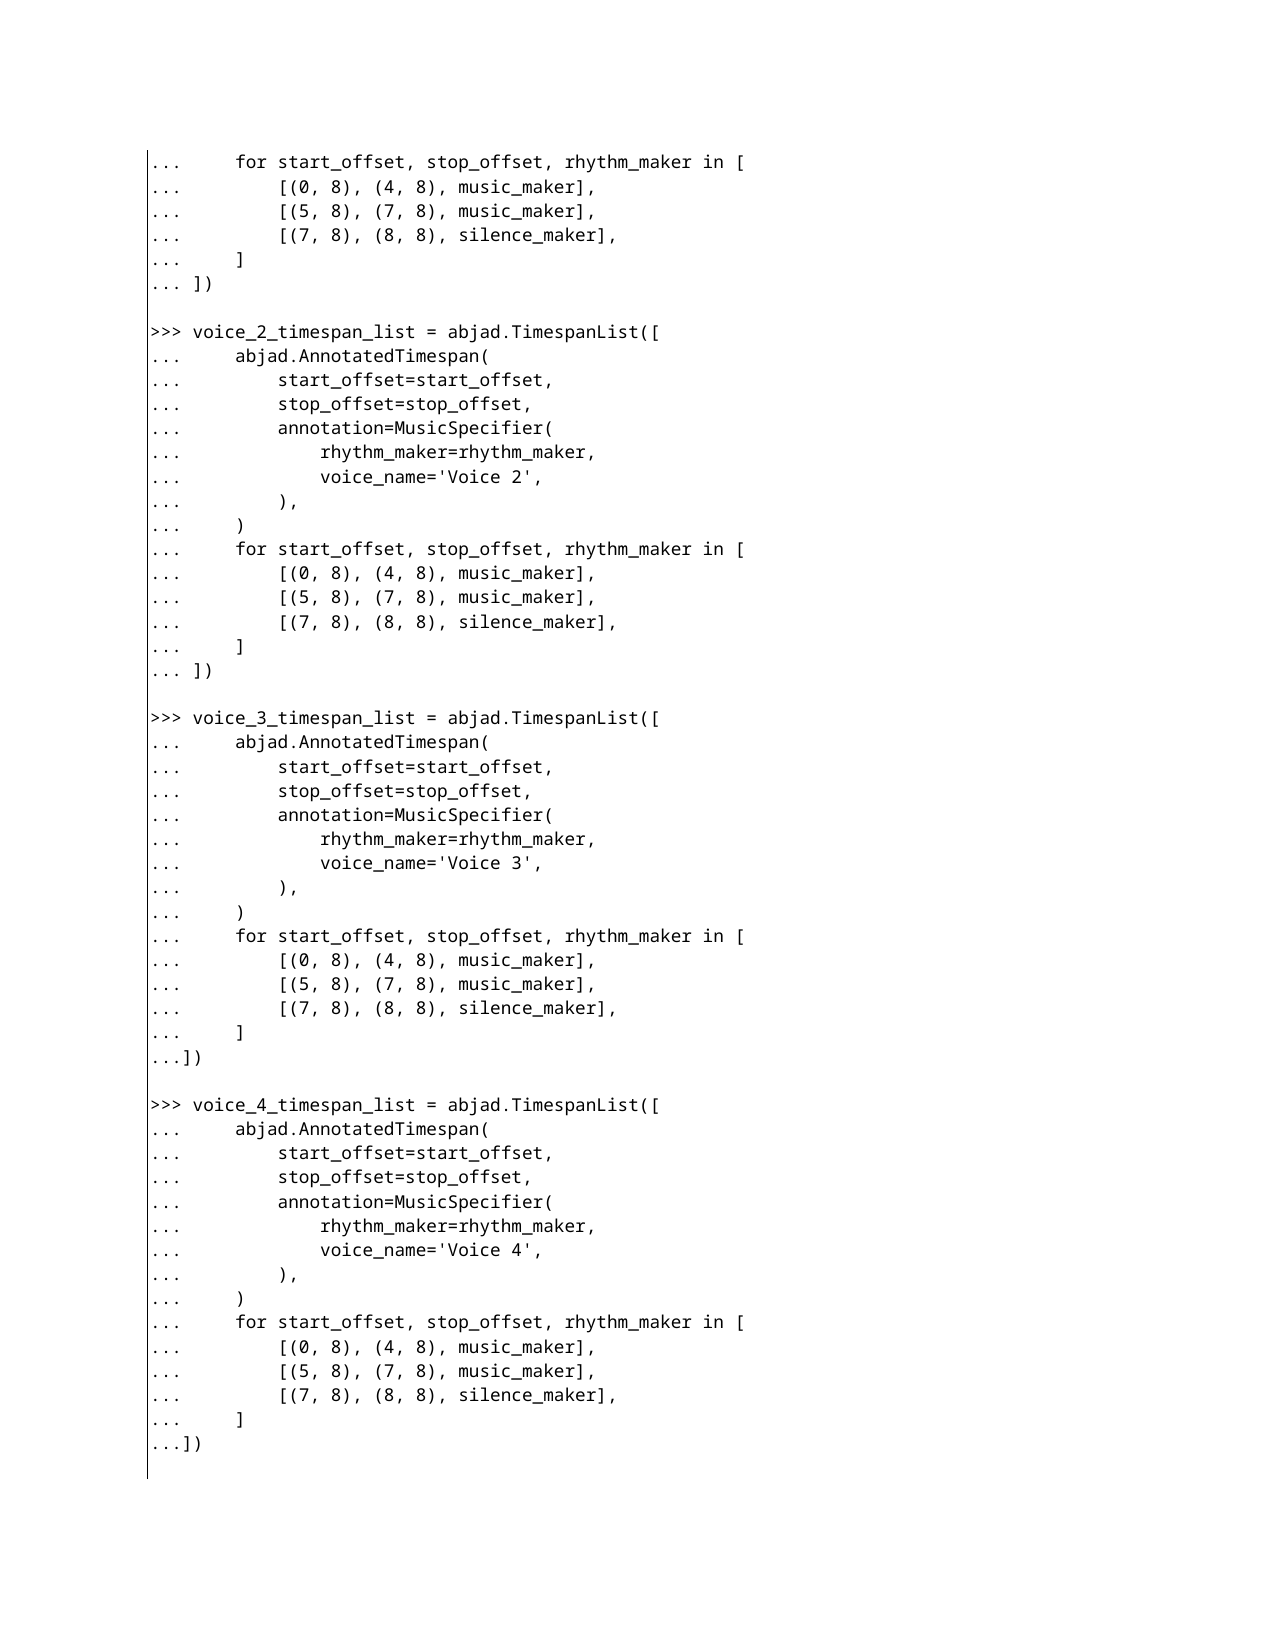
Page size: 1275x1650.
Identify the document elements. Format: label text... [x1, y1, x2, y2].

text ... for start_offset, stop_offset, rhythm_maker in [ [150, 150, 1125, 174]
text ... voice_name='Voice 2', [150, 464, 1125, 488]
text ... stop_offset=stop_offset, [150, 778, 1125, 802]
text ... [(5, 8), (7, 8), music_maker], [150, 972, 1125, 996]
text ... rhythm_maker=rhythm_maker, [150, 827, 1125, 851]
text ... start_offset=start_offset, [150, 1141, 1125, 1165]
text ... [(5, 8), (7, 8), music_maker], [150, 585, 1125, 609]
text >>> voice_4_timespan_list = abjad.TimespanList([ [150, 1092, 1125, 1117]
text ... voice_name='Voice 4', [150, 1237, 1125, 1262]
text ... for start_offset, stop_offset, rhythm_maker in [ [150, 1310, 1125, 1334]
text ... ]) [150, 271, 1125, 295]
text ... [(0, 8), (4, 8), music_maker], [150, 947, 1125, 972]
text ... abjad.AnnotatedTimespan( [150, 730, 1125, 754]
text ... [(5, 8), (7, 8), music_maker], [150, 1358, 1125, 1382]
text ... ]) [150, 657, 1125, 682]
text ... ) [150, 512, 1125, 537]
text ... abjad.AnnotatedTimespan( [150, 343, 1125, 367]
text ... stop_offset=stop_offset, [150, 1165, 1125, 1189]
text ... [(0, 8), (4, 8), music_maker], [150, 561, 1125, 585]
text ... for start_offset, stop_offset, rhythm_maker in [ [150, 537, 1125, 561]
text ... [(7, 8), (8, 8), silence_maker], [150, 609, 1125, 633]
text ... ] [150, 1020, 1125, 1044]
text ... ), [150, 488, 1125, 512]
text ... rhythm_maker=rhythm_maker, [150, 440, 1125, 464]
text ... ] [150, 1407, 1125, 1431]
text ... [(7, 8), (8, 8), silence_maker], [150, 222, 1125, 247]
text >>> voice_2_timespan_list = abjad.TimespanList([ [150, 319, 1125, 343]
text ... annotation=MusicSpecifier( [150, 1189, 1125, 1213]
text ...]) [150, 1044, 1125, 1068]
text ... ] [150, 247, 1125, 271]
text ... for start_offset, stop_offset, rhythm_maker in [ [150, 923, 1125, 947]
text ... [(7, 8), (8, 8), silence_maker], [150, 996, 1125, 1020]
text ... [(7, 8), (8, 8), silence_maker], [150, 1382, 1125, 1407]
text ... stop_offset=stop_offset, [150, 392, 1125, 416]
text ... start_offset=start_offset, [150, 754, 1125, 778]
text ... [(0, 8), (4, 8), music_maker], [150, 1334, 1125, 1358]
text ... ) [150, 1286, 1125, 1310]
text ... abjad.AnnotatedTimespan( [150, 1117, 1125, 1141]
text >>> voice_3_timespan_list = abjad.TimespanList([ [150, 706, 1125, 730]
text ... annotation=MusicSpecifier( [150, 416, 1125, 440]
text ... annotation=MusicSpecifier( [150, 802, 1125, 827]
text ... rhythm_maker=rhythm_maker, [150, 1213, 1125, 1237]
text ... ), [150, 875, 1125, 899]
text ... voice_name='Voice 3', [150, 851, 1125, 875]
text ... ), [150, 1262, 1125, 1286]
text ... [(0, 8), (4, 8), music_maker], [150, 174, 1125, 198]
text ... ) [150, 899, 1125, 923]
text ... start_offset=start_offset, [150, 367, 1125, 392]
text ... [(5, 8), (7, 8), music_maker], [150, 198, 1125, 222]
text ...]) [150, 1431, 1125, 1455]
text ... ] [150, 633, 1125, 657]
